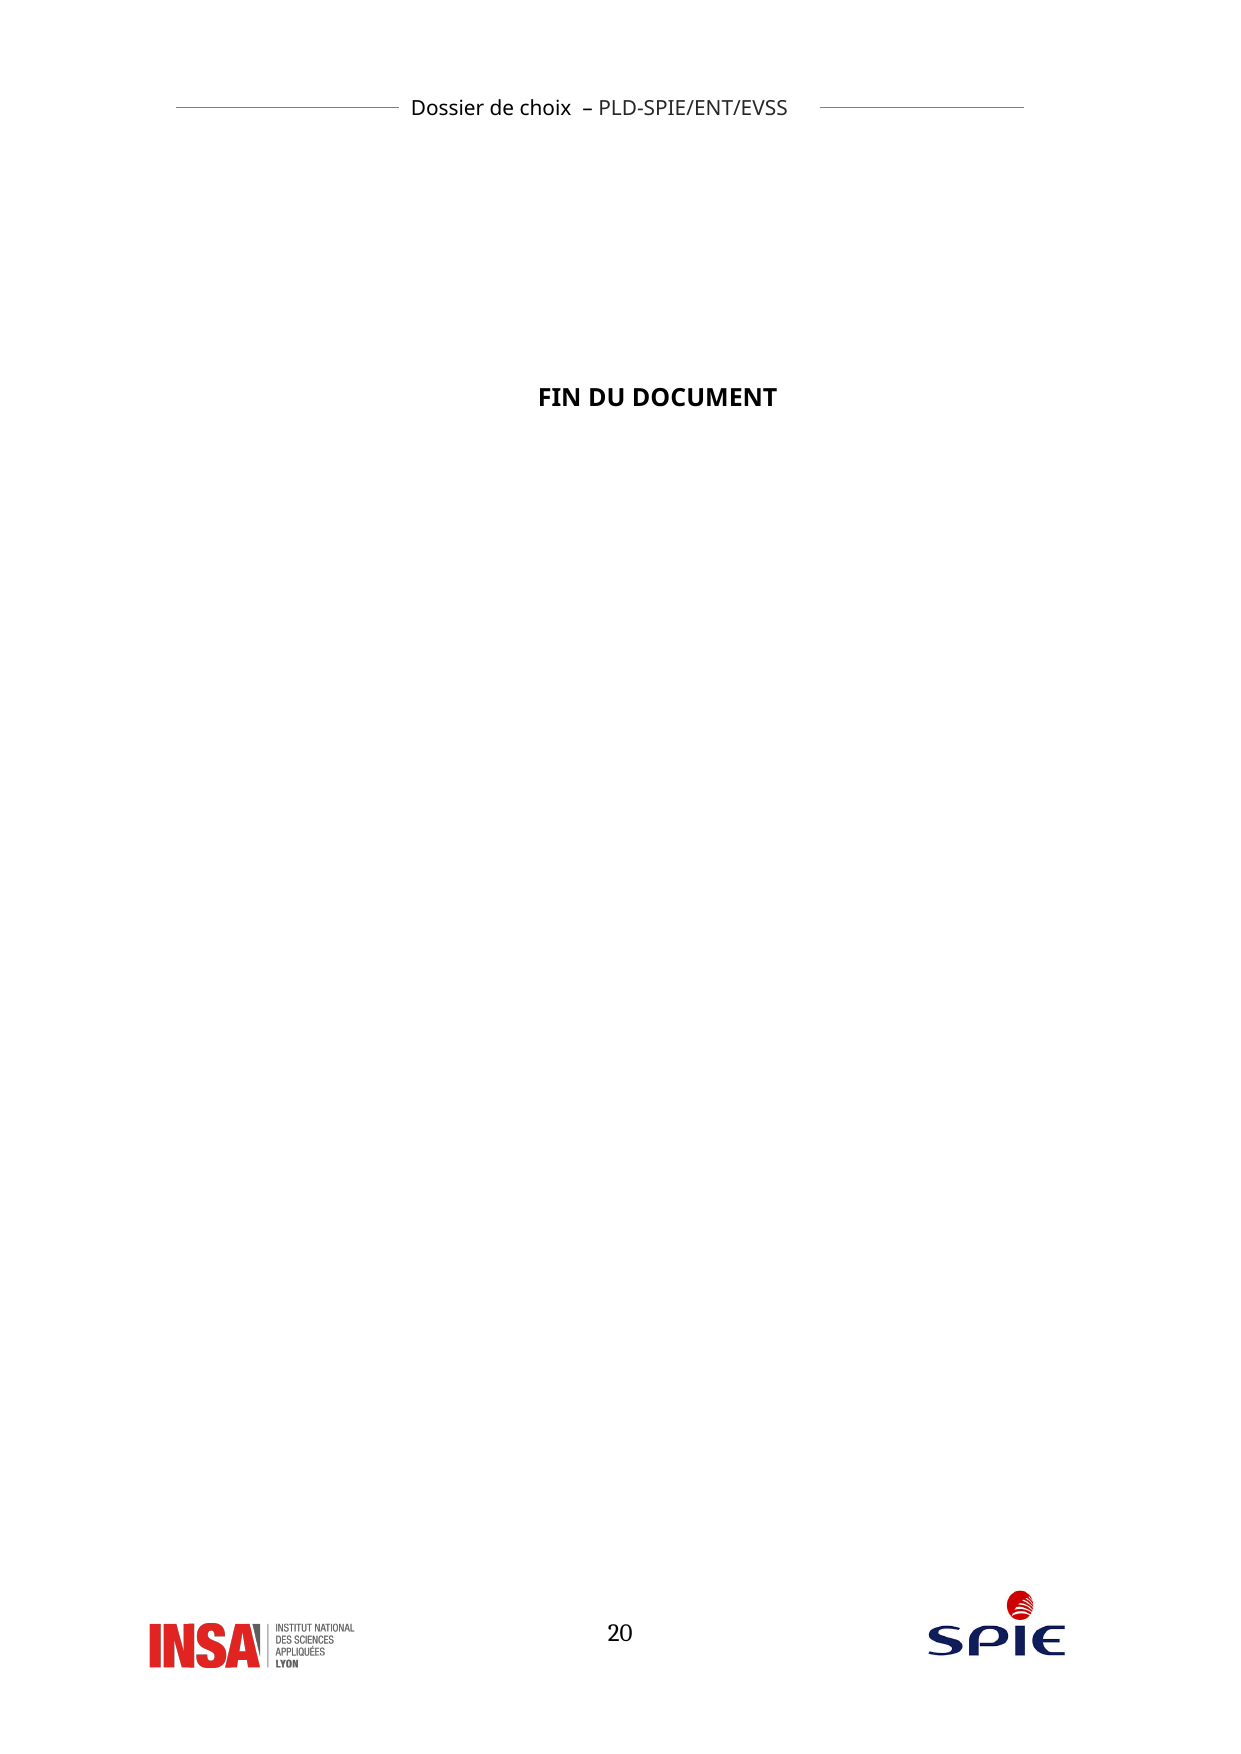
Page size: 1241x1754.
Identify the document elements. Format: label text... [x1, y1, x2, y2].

picture [915, 1583, 1078, 1670]
picture [146, 1621, 358, 1670]
text FIN DU DOCUMENT [187, 380, 1053, 414]
